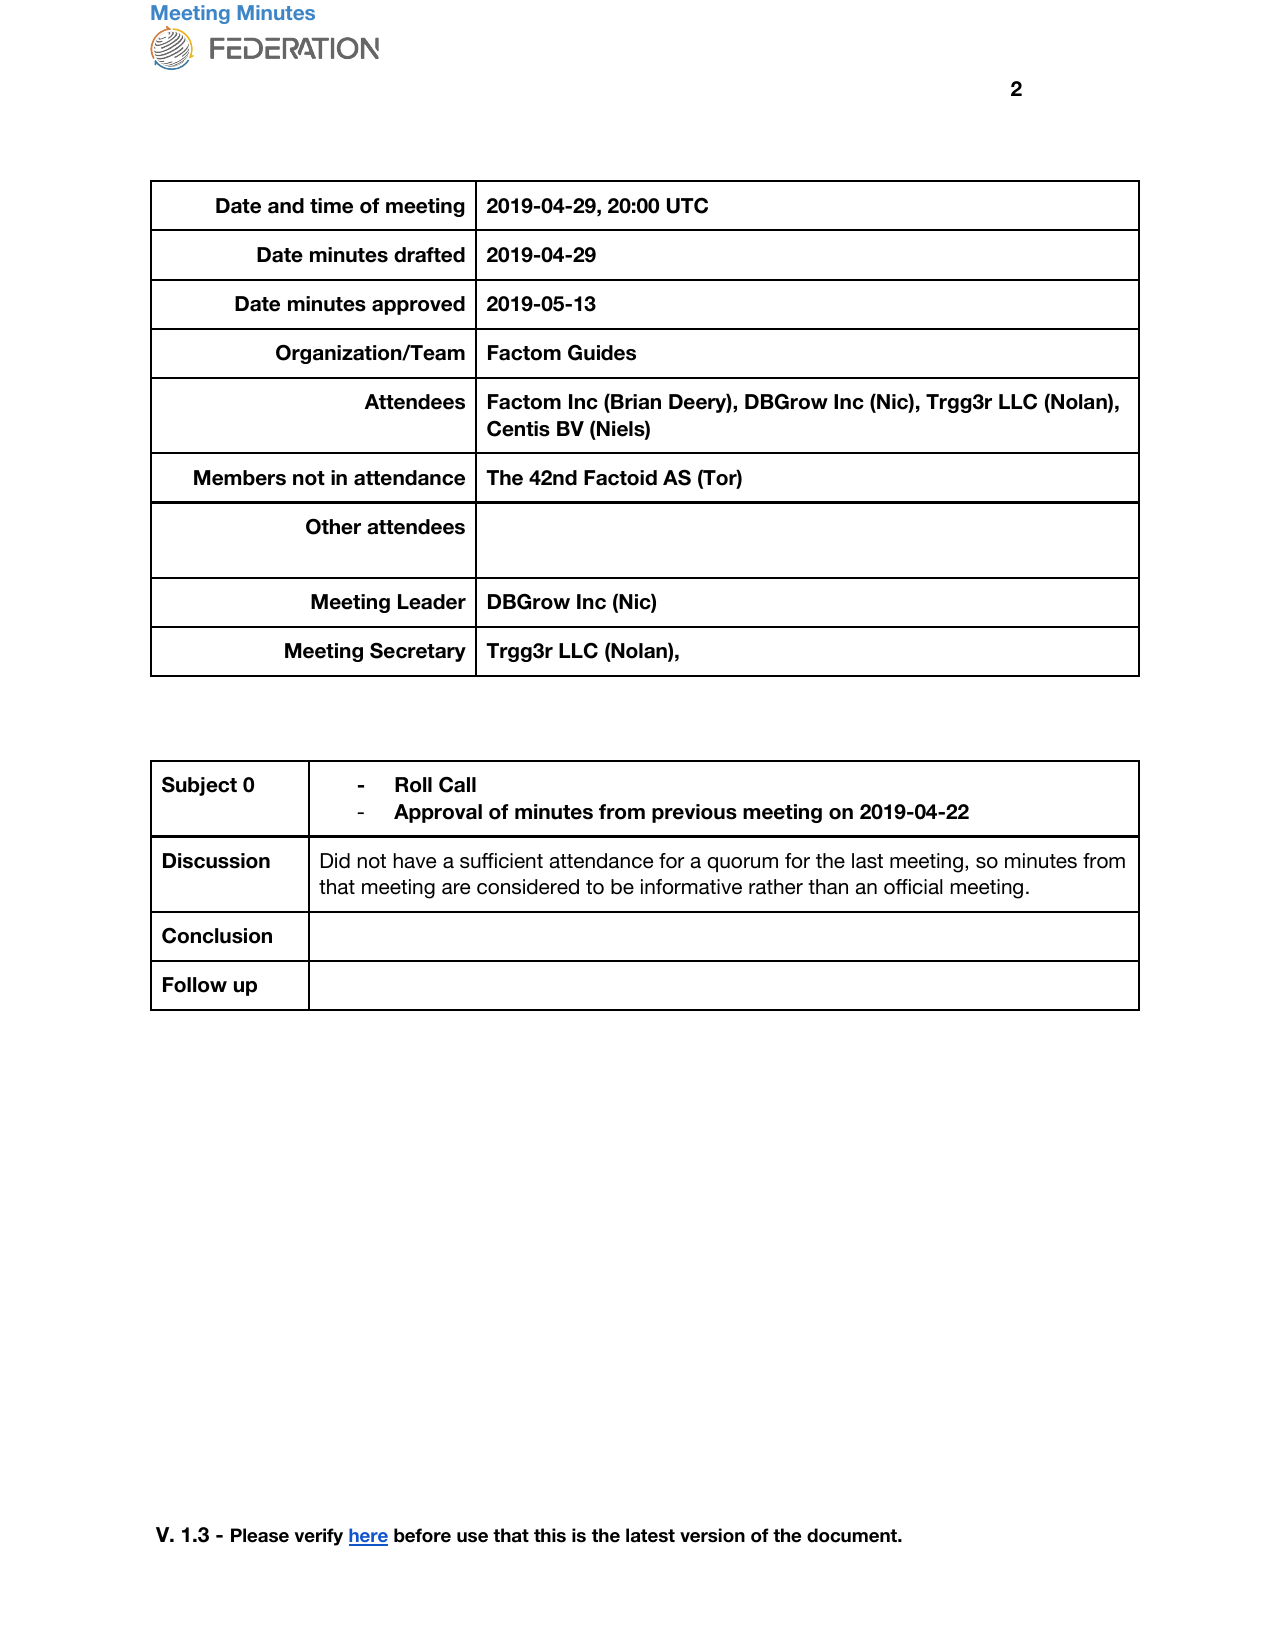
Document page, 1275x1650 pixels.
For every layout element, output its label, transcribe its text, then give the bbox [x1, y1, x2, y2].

table_cell Factom Inc (Brian Deery), DBGrow Inc (Nic), Trgg3r LLC (Nolan), Centis BV (Niels) [477, 379, 1138, 452]
table_cell Discussion [152, 838, 308, 911]
table_cell Meeting Leader [152, 579, 475, 626]
table_header 2019-04-29, 20:00 UTC [477, 182, 1138, 229]
table_cell Factom Guides [477, 330, 1138, 377]
table_cell [477, 504, 1138, 577]
picture [150, 26, 379, 70]
table_cell Attendees [152, 379, 475, 452]
table_cell Date minutes drafted [152, 231, 475, 278]
table_cell [310, 913, 1138, 960]
table_cell 2019-04-29 [477, 231, 1138, 278]
table_cell Conclusion [152, 913, 308, 960]
table_cell DBGrow Inc (Nic) [477, 579, 1138, 626]
table_cell Follow up [152, 962, 308, 1009]
table_header Roll Call Approval of minutes from previous meeting on 2019-04-22 [310, 762, 1138, 835]
table_cell The 42nd Factoid AS (Tor) [477, 454, 1138, 501]
table_header Subject 0 [152, 762, 308, 835]
table_cell Meeting Secretary [152, 628, 475, 675]
table_cell Date minutes approved [152, 281, 475, 328]
table_cell Other attendees [152, 504, 475, 577]
table_cell Trgg3r LLC (Nolan), [477, 628, 1138, 675]
table_cell Did not have a sufficient attendance for a quorum for the last meeting, so minutes from that meeting are considered to be informative rather than an official meeting. [310, 838, 1138, 911]
table_cell Organization/Team [152, 330, 475, 377]
table_cell Members not in attendance [152, 454, 475, 501]
table_cell 2019-05-13 [477, 281, 1138, 328]
table_cell [310, 962, 1138, 1009]
table_header Date and time of meeting [152, 182, 475, 229]
